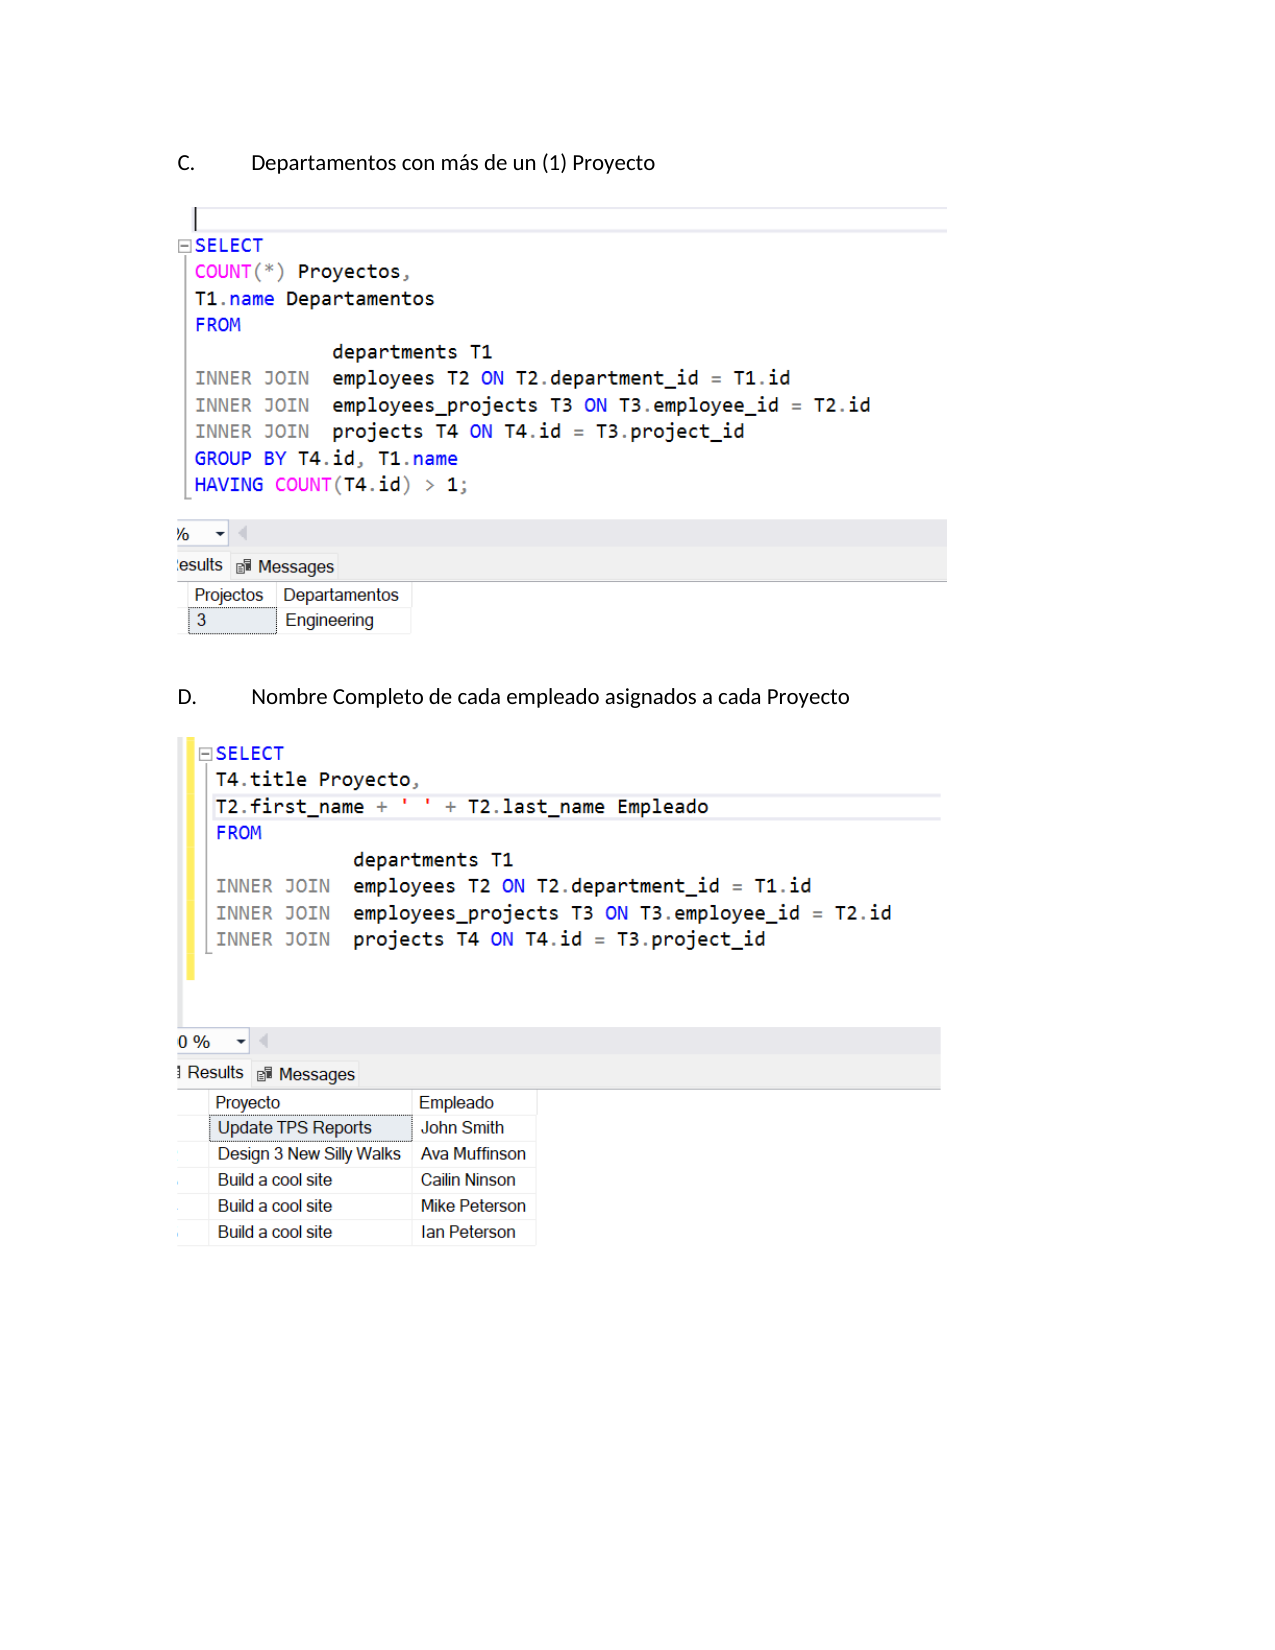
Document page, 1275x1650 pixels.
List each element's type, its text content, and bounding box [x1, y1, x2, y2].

list Departamentos con más de un (1) Proyecto [177, 148, 1098, 176]
picture [177, 207, 947, 651]
picture [177, 737, 941, 1265]
list Nombre Completo de cada empleado asignados a cada Proyecto [177, 682, 1098, 710]
